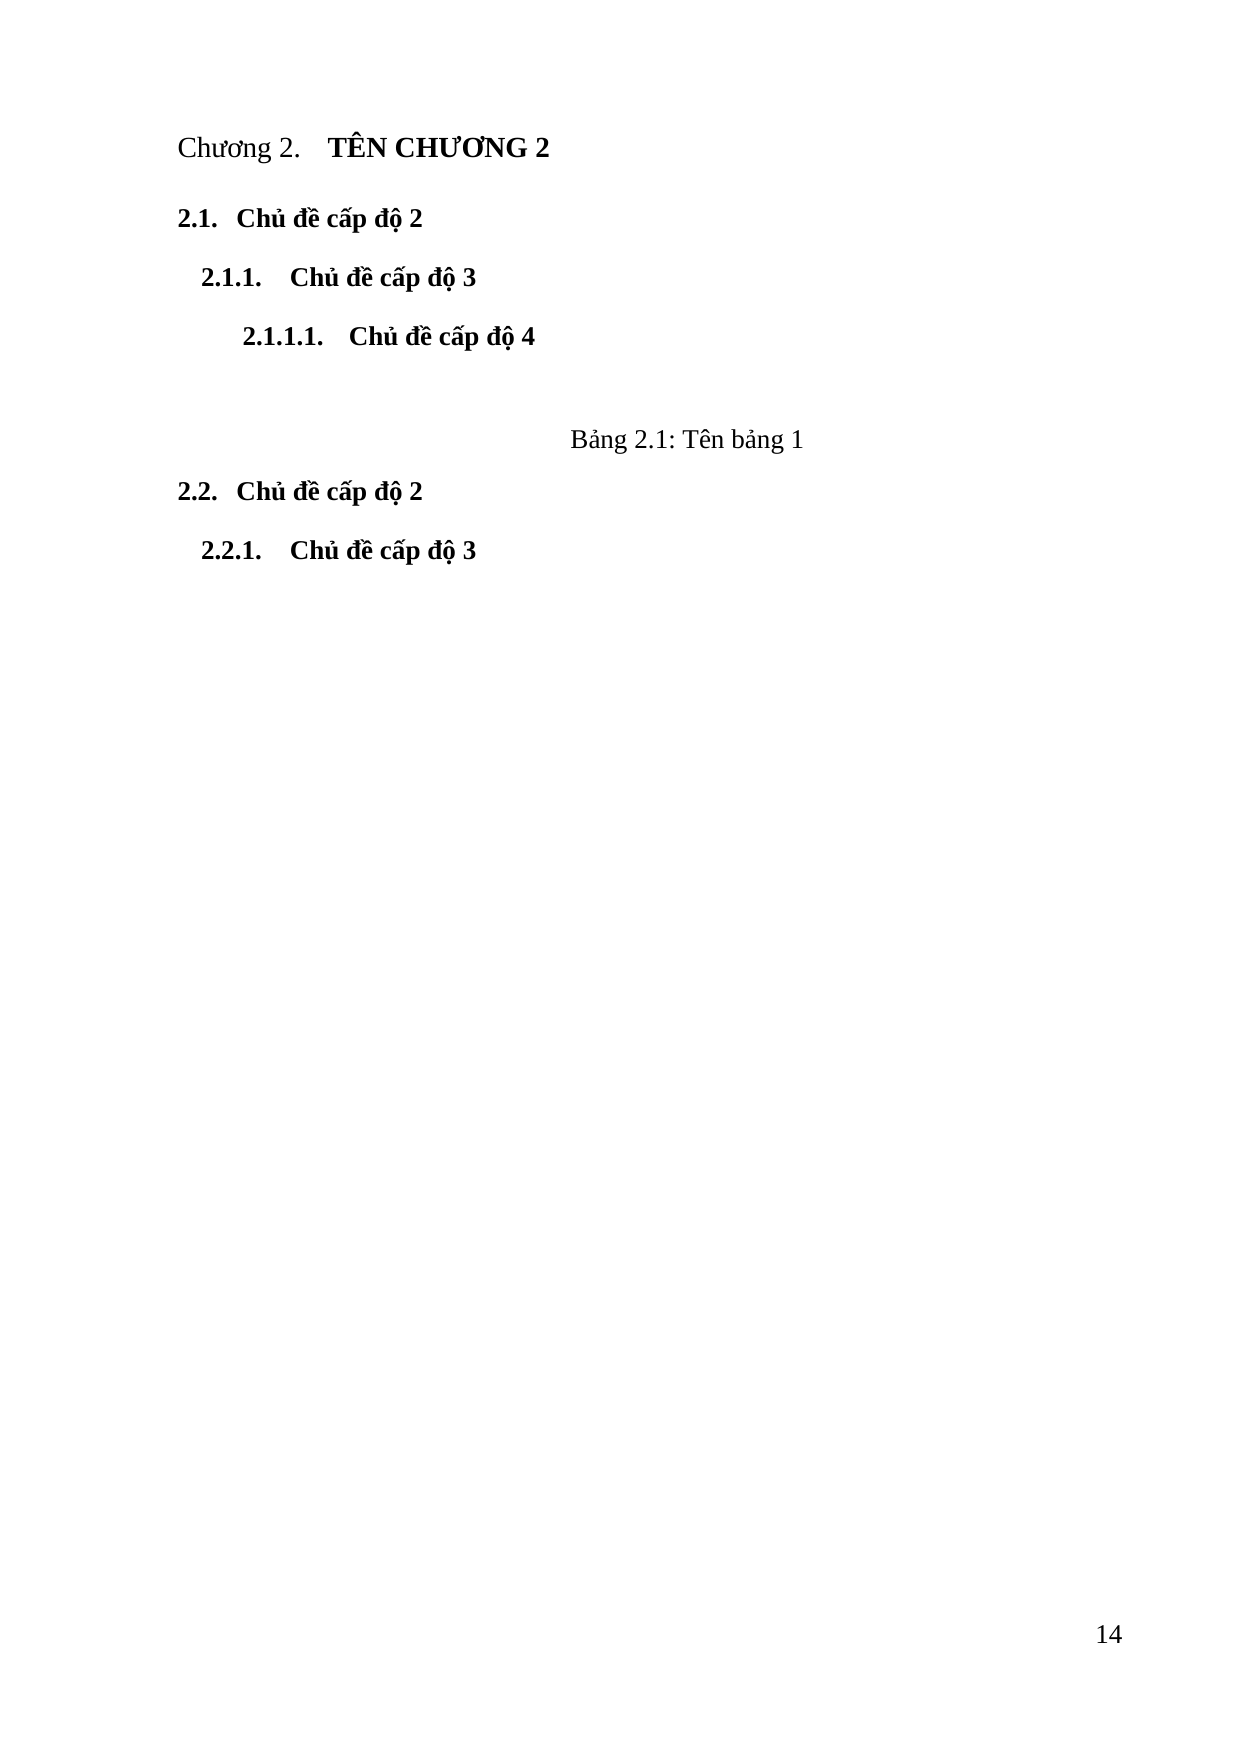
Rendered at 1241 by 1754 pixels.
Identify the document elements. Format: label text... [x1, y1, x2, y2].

subtitle Chủ đề cấp độ 2 [177, 475, 1122, 506]
subtitle Chủ đề cấp độ 2 [177, 202, 1122, 233]
subtitle Chủ đề cấp độ 4 [242, 320, 1122, 351]
subtitle TÊN CHƯƠNG 2 [177, 131, 1122, 164]
subtitle Chủ đề cấp độ 3 [201, 534, 1122, 565]
text Bảng 2.1: Tên bảng 1 [177, 423, 1122, 454]
subtitle Chủ đề cấp độ 3 [201, 261, 1122, 292]
